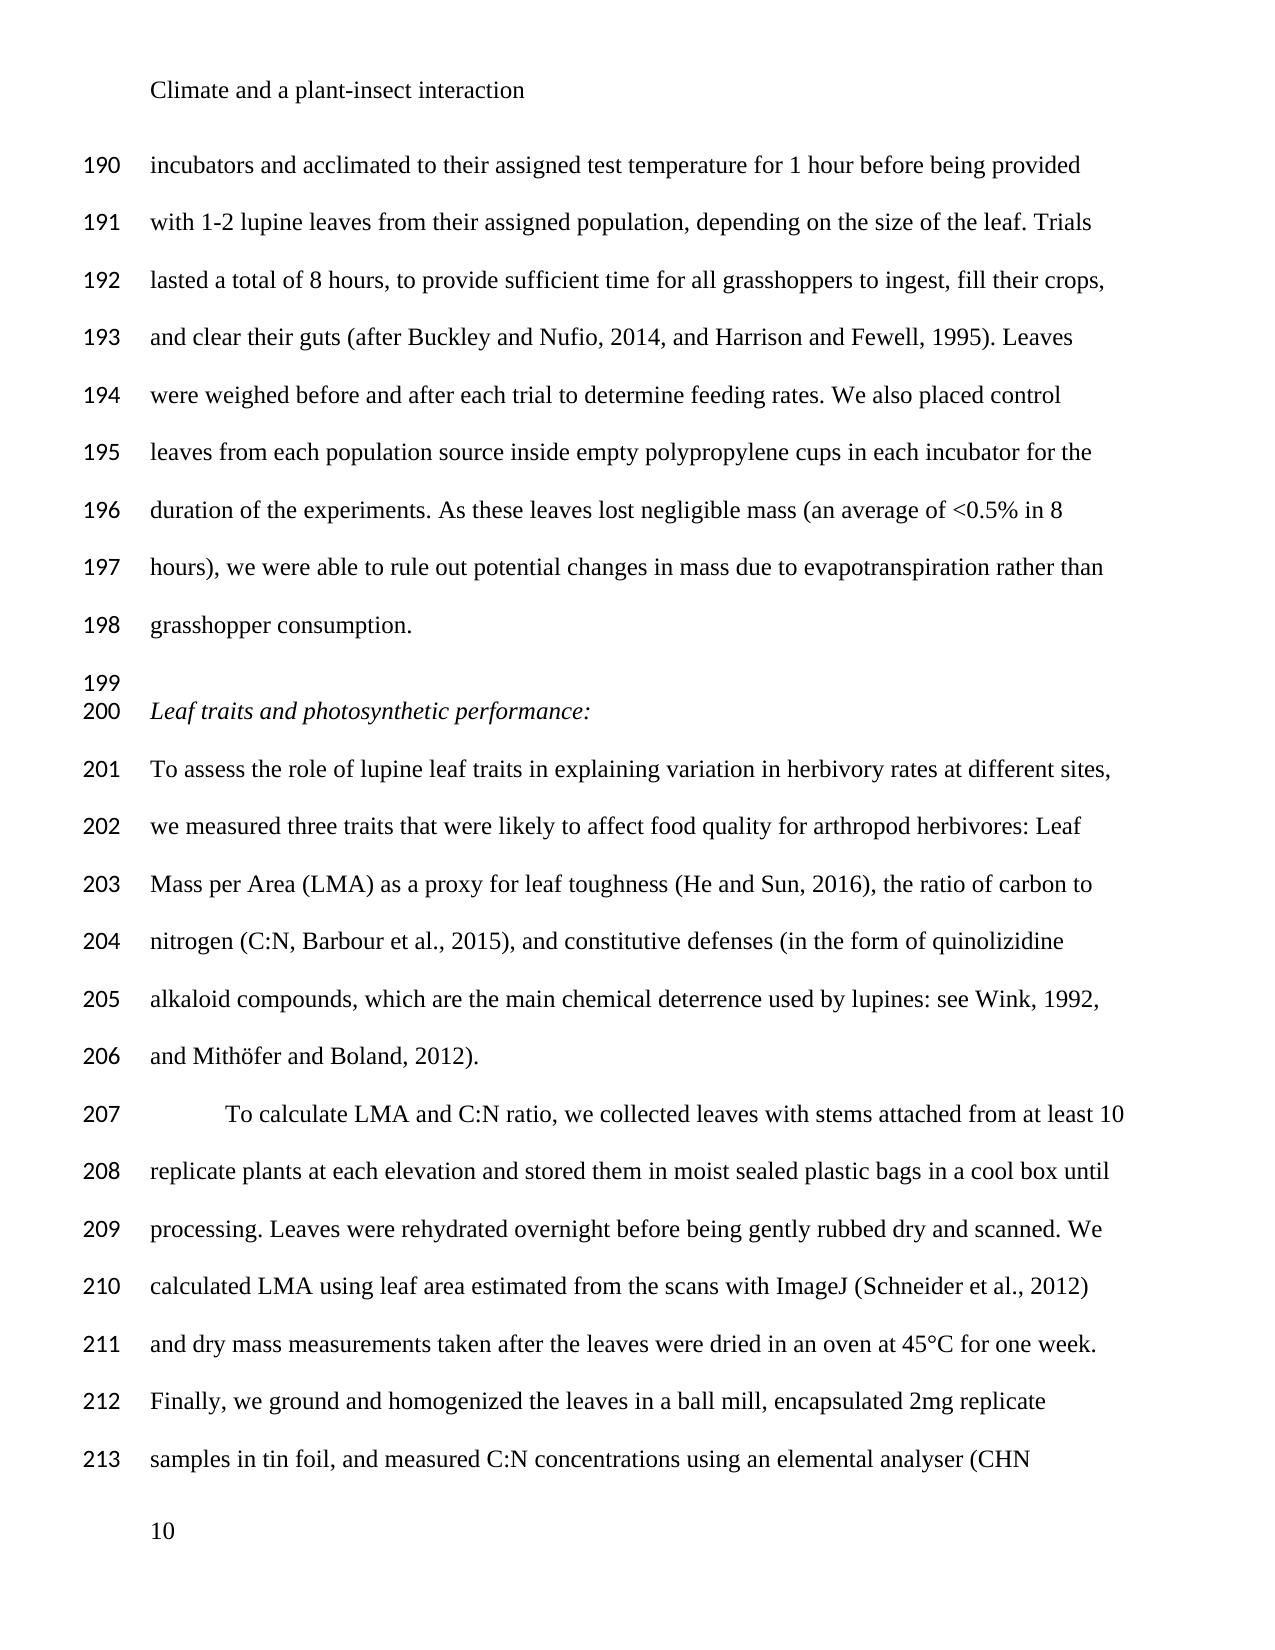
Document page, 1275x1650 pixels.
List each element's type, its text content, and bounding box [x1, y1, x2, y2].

text To assess the role of lupine leaf traits in explaining variation in herbivory rates at different sites, we measured three traits that were likely to affect food quality for arthropod herbivores: Leaf Mass per Area (LMA) as a proxy for leaf toughness (He and Sun, 2016), the ratio of carbon to nitrogen (C:N, Barbour et al., 2015), and constitutive defenses (in the form of quinolizidine alkaloid compounds, which are the main chemical deterrence used by lupines: see Wink, 1992, and Mithöfer and Boland, 2012). [150, 754, 1125, 1070]
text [150, 1099, 1125, 1472]
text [150, 150, 1125, 639]
text Leaf traits and photosynthetic performance: [150, 696, 1125, 725]
